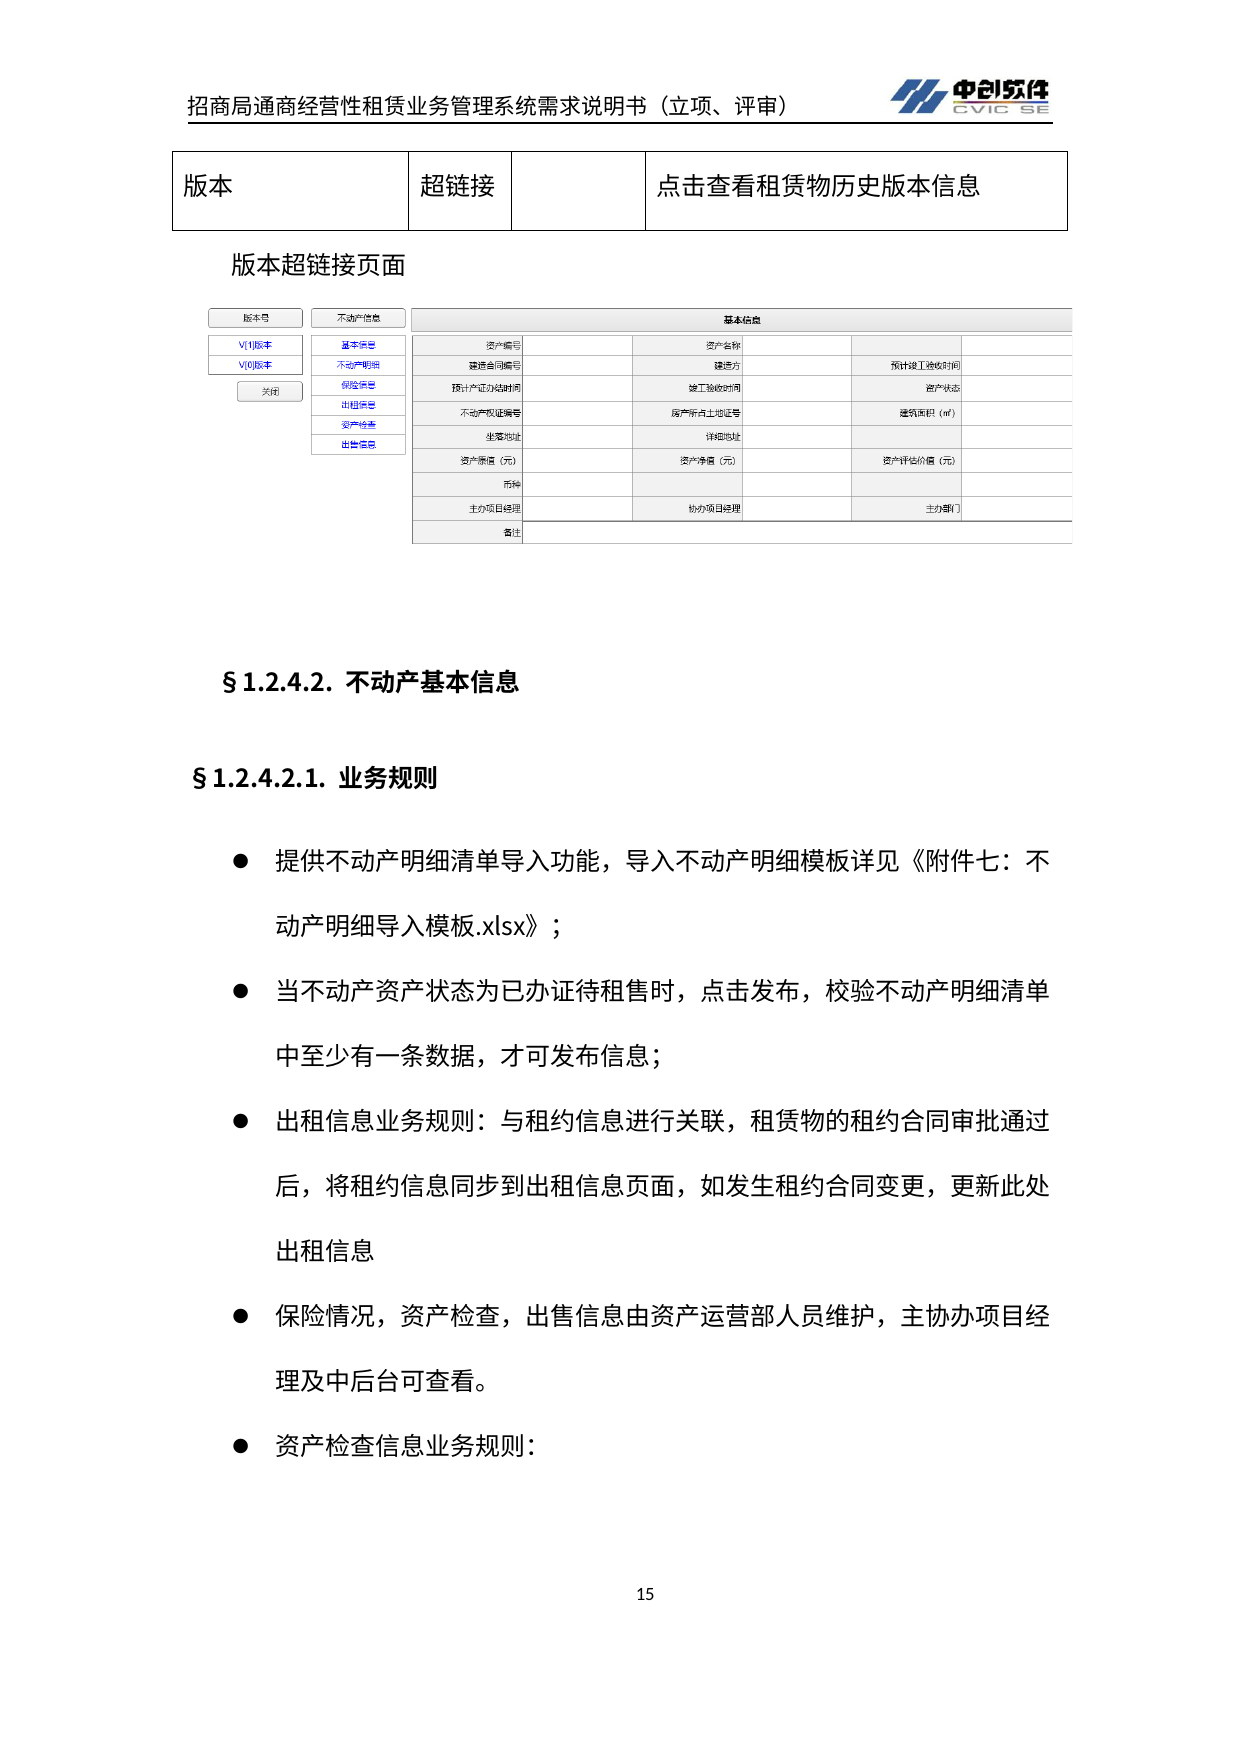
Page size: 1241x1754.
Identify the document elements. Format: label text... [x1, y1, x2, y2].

table_cell [512, 152, 645, 230]
subtitle 不动产基本信息 [217, 648, 1031, 713]
list 当不动产资产状态为已办证待租售时，点击发布，校验不动产明细清单中至少有一条数据，才可发布信息； [231, 957, 1053, 1087]
list 保险情况，资产检查，出售信息由资产运营部人员维护，主协办项目经理及中后台可查看。 [231, 1282, 1053, 1412]
list 资产检查信息业务规则： [231, 1412, 1053, 1477]
picture [208, 308, 1073, 544]
list 提供不动产明细清单导入功能，导入不动产明细模板详见《附件七：不动产明细导入模板.xlsx》； [231, 827, 1053, 957]
table_cell 超链接 [409, 152, 511, 230]
subtitle 业务规则 [187, 744, 1031, 809]
text 版本超链接页面 [187, 231, 1053, 296]
table_cell 版本 [173, 152, 408, 230]
picture [887, 77, 1053, 115]
list 出租信息业务规则：与租约信息进行关联，租赁物的租约合同审批通过后，将租约信息同步到出租信息页面，如发生租约合同变更，更新此处出租信息 [231, 1087, 1053, 1282]
table_cell 点击查看租赁物历史版本信息 [646, 152, 1067, 230]
